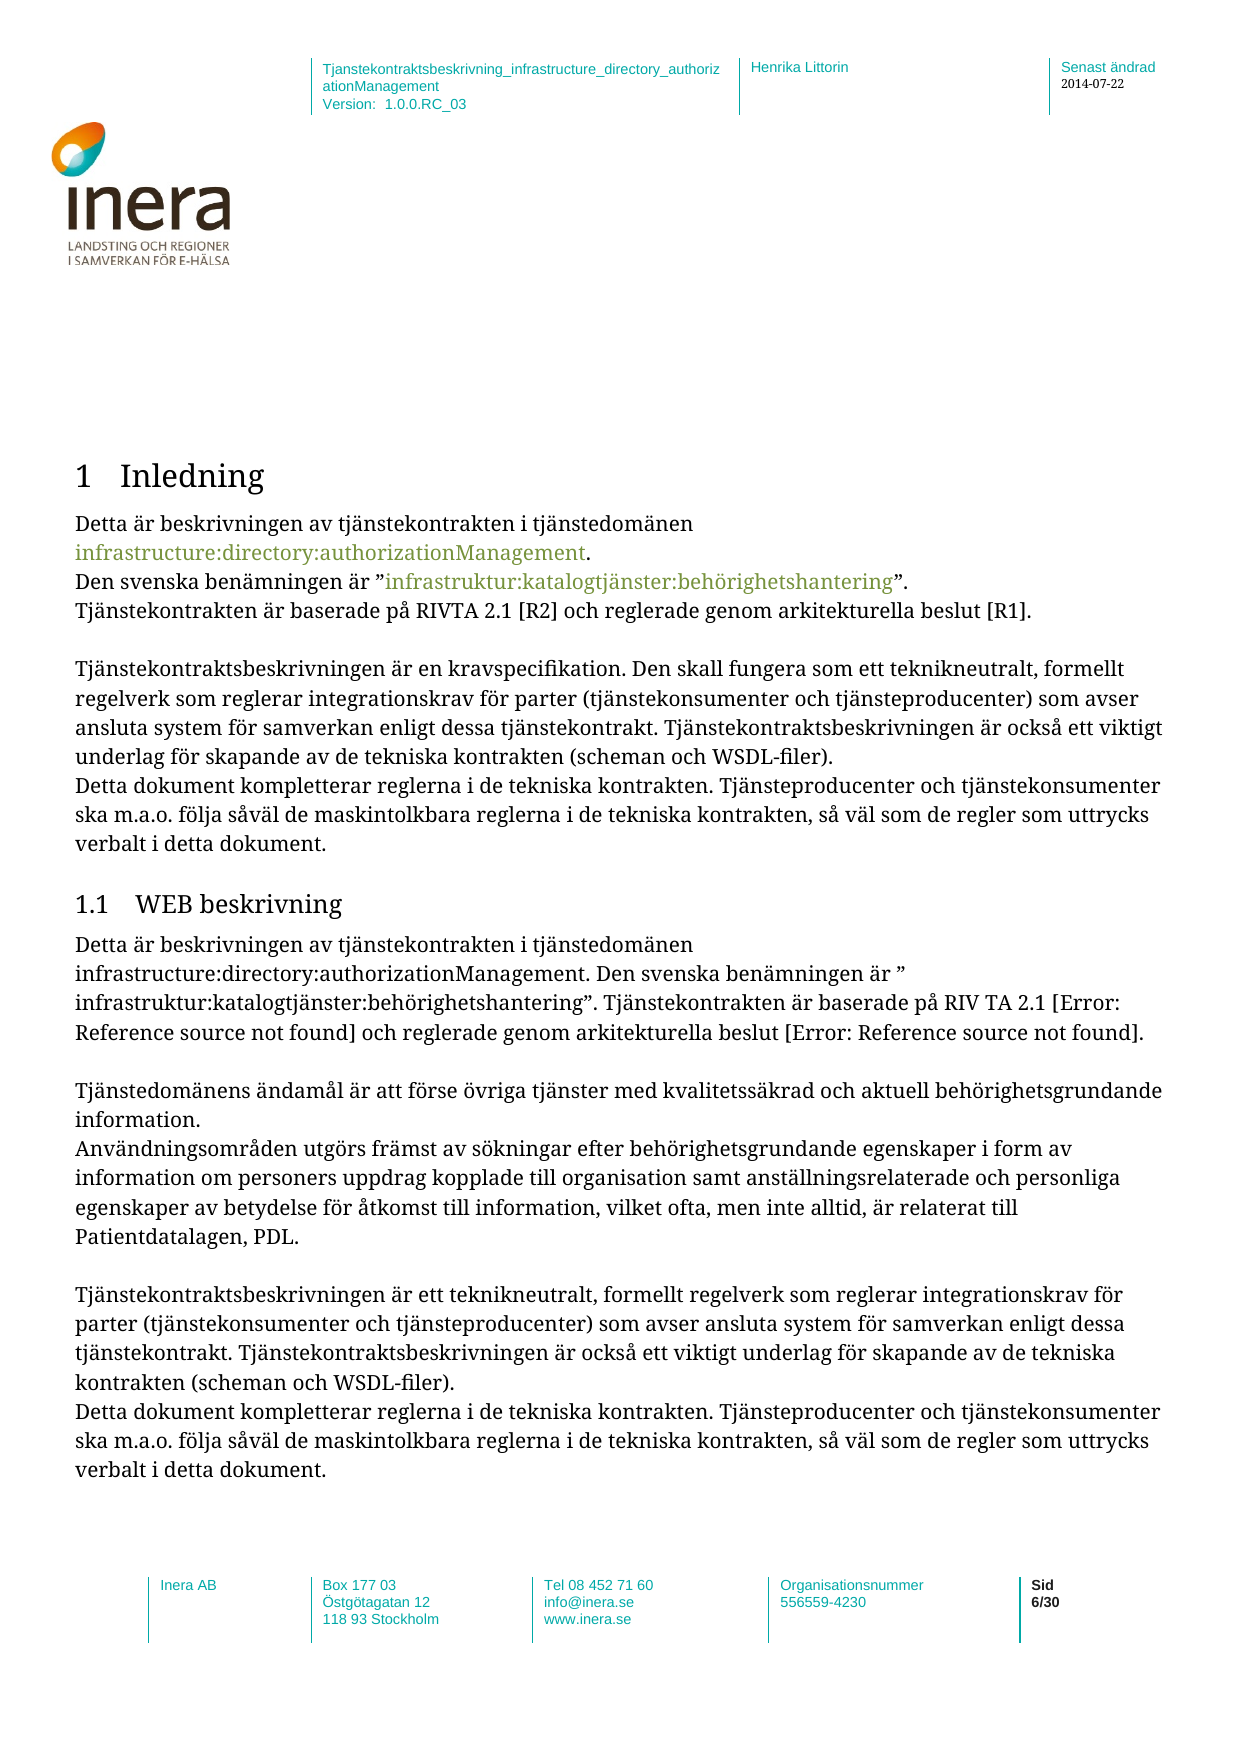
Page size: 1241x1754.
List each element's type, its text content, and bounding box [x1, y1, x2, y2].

text Detta dokument kompletterar reglerna i de tekniska kontrakten. Tjänsteproducenter och tjänstekonsumenter ska m.a.o. följa såväl de maskintolkbara reglerna i de tekniska kontrakten, så väl som de regler som uttrycks verbalt i detta dokument. [75, 1396, 1165, 1484]
subtitle Inledning [75, 454, 1165, 497]
subtitle WEB beskrivning [75, 887, 1165, 921]
text Tjänstedomänens ändamål är att förse övriga tjänster med kvalitetssäkrad och aktuell behörighetsgrundande information. [75, 1075, 1165, 1134]
text Den svenska benämningen är ”infrastruktur:katalogtjänster:behörighetshantering”. [75, 566, 1165, 595]
picture [51, 122, 230, 265]
text Detta är beskrivningen av tjänstekontrakten i tjänstedomänen infrastructure:directory:authorizationManagement. [75, 509, 1165, 566]
text Tjänstekontraktsbeskrivningen är ett teknikneutralt, formellt regelverk som reglerar integrationskrav för parter (tjänstekonsumenter och tjänsteproducenter) som avser ansluta system för samverkan enligt dessa tjänstekontrakt. Tjänstekontraktsbeskrivningen är också ett viktigt underlag för skapande av de tekniska kontrakten (scheman och WSDL-filer). [75, 1279, 1165, 1396]
text Tjänstekontrakten är baserade på RIVTA 2.1 [R2] och reglerade genom arkitekturella beslut [R1]. [75, 595, 1165, 624]
text Användningsområden utgörs främst av sökningar efter behörighetsgrundande egenskaper i form av information om personers uppdrag kopplade till organisation samt anställningsrelaterade och personliga egenskaper av betydelse för åtkomst till information, vilket ofta, men inte alltid, är relaterat till Patientdatalagen, PDL. [75, 1134, 1165, 1250]
text Detta dokument kompletterar reglerna i de tekniska kontrakten. Tjänsteproducenter och tjänstekonsumenter ska m.a.o. följa såväl de maskintolkbara reglerna i de tekniska kontrakten, så väl som de regler som uttrycks verbalt i detta dokument. [75, 770, 1165, 858]
text Tjänstekontraktsbeskrivningen är en kravspecifikation. Den skall fungera som ett teknikneutralt, formellt regelverk som reglerar integrationskrav för parter (tjänstekonsumenter och tjänsteproducenter) som avser ansluta system för samverkan enligt dessa tjänstekontrakt. Tjänstekontraktsbeskrivningen är också ett viktigt underlag för skapande av de tekniska kontrakten (scheman och WSDL-filer). [75, 654, 1165, 770]
